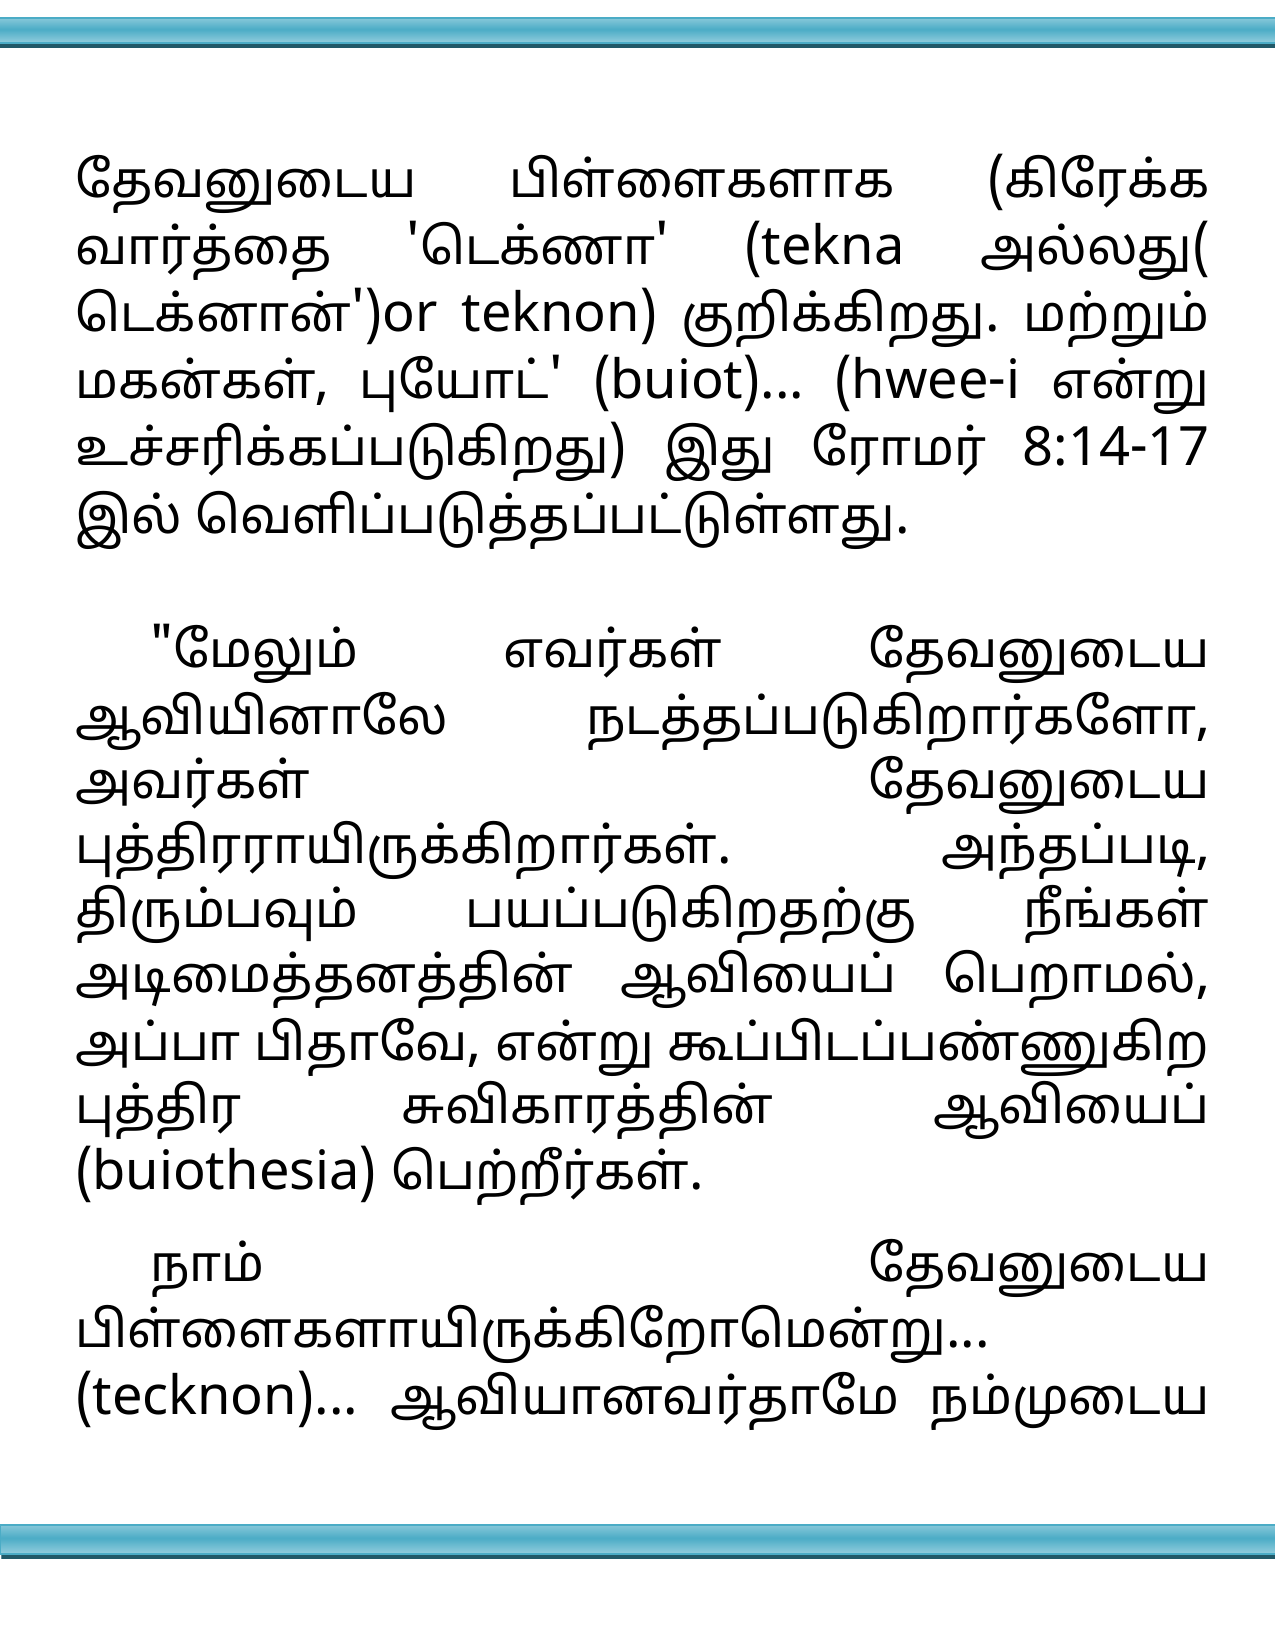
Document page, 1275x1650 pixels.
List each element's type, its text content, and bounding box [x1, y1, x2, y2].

text "மேலும் எவர்கள் தேவனுடைய ஆவியினாலே நடத்தப்படுகிறார்களோ, அவர்கள் தேவனுடைய புத்திரராயிருக்கிறார்கள். அந்தப்படி, திரும்பவும் பயப்படுகிறதற்கு நீங்கள் அடிமைத்தனத்தின் ஆவியைப் பெறாமல், அப்பா பிதாவே, என்று கூப்பிடப்பண்ணுகிற புத்திர சுவிகாரத்தின் ஆவியைப் (buiothesia) பெற்றீர்கள். [75, 620, 1209, 1209]
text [75, 150, 1209, 553]
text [75, 1238, 1209, 1434]
